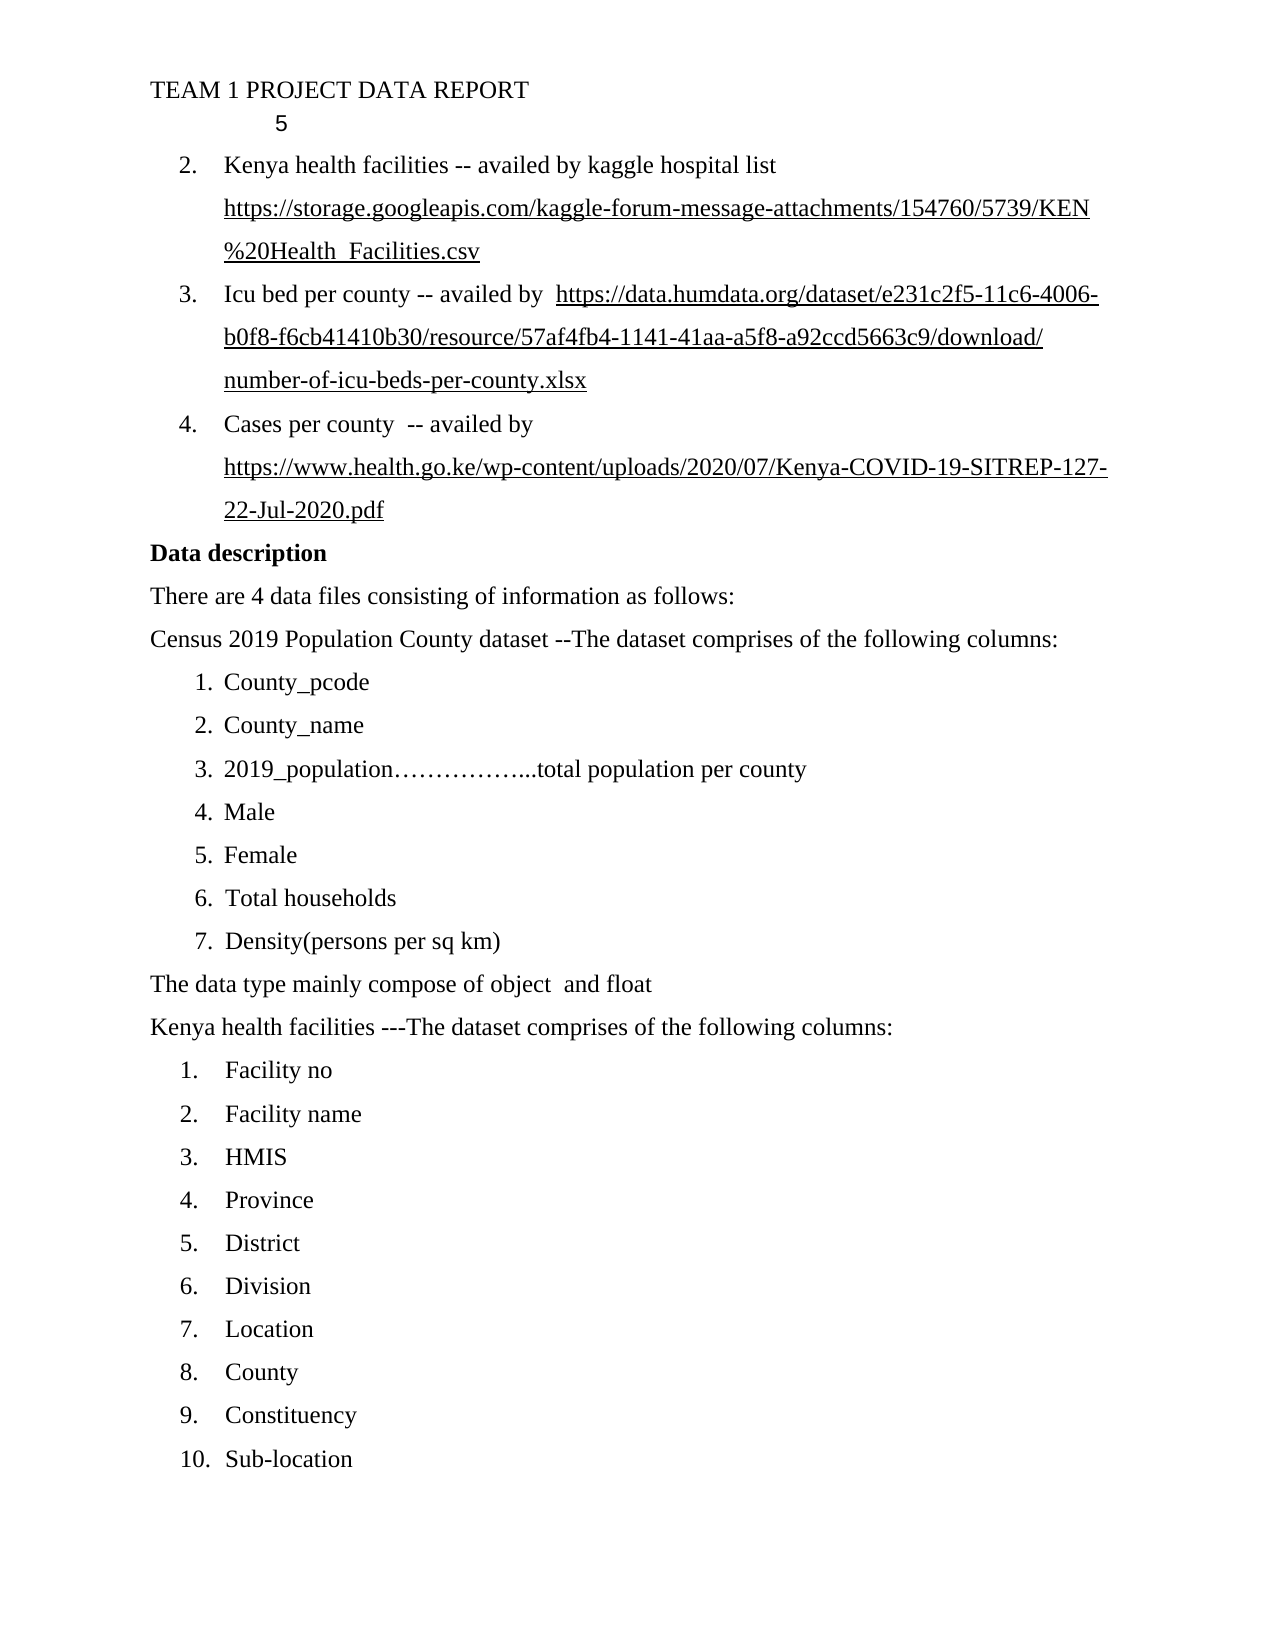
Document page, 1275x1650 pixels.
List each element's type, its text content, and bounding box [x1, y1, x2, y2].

list District [179, 1228, 1125, 1257]
list Facility name [179, 1099, 1125, 1127]
list County [179, 1357, 1125, 1386]
list Province [179, 1185, 1125, 1214]
text Data description [150, 538, 1125, 567]
text The data type mainly compose of object and float [150, 969, 1125, 998]
list County_name [194, 711, 1125, 739]
list 2019_population……………...total population per county [194, 754, 1125, 782]
text Kenya health facilities ---The dataset comprises of the following columns: [150, 1012, 1125, 1041]
list HMIS [179, 1142, 1125, 1171]
list County_pcode [194, 667, 1125, 696]
list Constituency [179, 1401, 1125, 1429]
list Density(persons per sq km) [194, 926, 1125, 955]
list Facility no [179, 1056, 1125, 1084]
list Male [194, 797, 1125, 826]
list Location [179, 1314, 1125, 1343]
list Sub-location [179, 1444, 1125, 1472]
text Census 2019 Population County dataset --The dataset comprises of the following columns: [150, 624, 1125, 653]
list Female [194, 840, 1125, 869]
list Kenya health facilities -- availed by kaggle hospital list https://storage.googleapis.com/kaggle-forum-message-attachments/154760/5739/KEN%20Health_Facilities.csv [178, 150, 1125, 265]
list Division [179, 1271, 1125, 1300]
list Icu bed per county -- availed by https://data.humdata.org/dataset/e231c2f5-11c6-4006-b0f8-f6cb41410b30/resource/57af4fb4-1141-41aa-a5f8-a92ccd5663c9/download/number-of-icu-beds-per-county.xlsx [178, 279, 1125, 394]
text There are 4 data files consisting of information as follows: [150, 581, 1125, 610]
list Cases per county -- availed by https://www.health.go.ke/wp-content/uploads/2020/07/Kenya-COVID-19-SITREP-127-22-Jul-2020.pdf [178, 409, 1125, 524]
list Total households [194, 883, 1125, 912]
